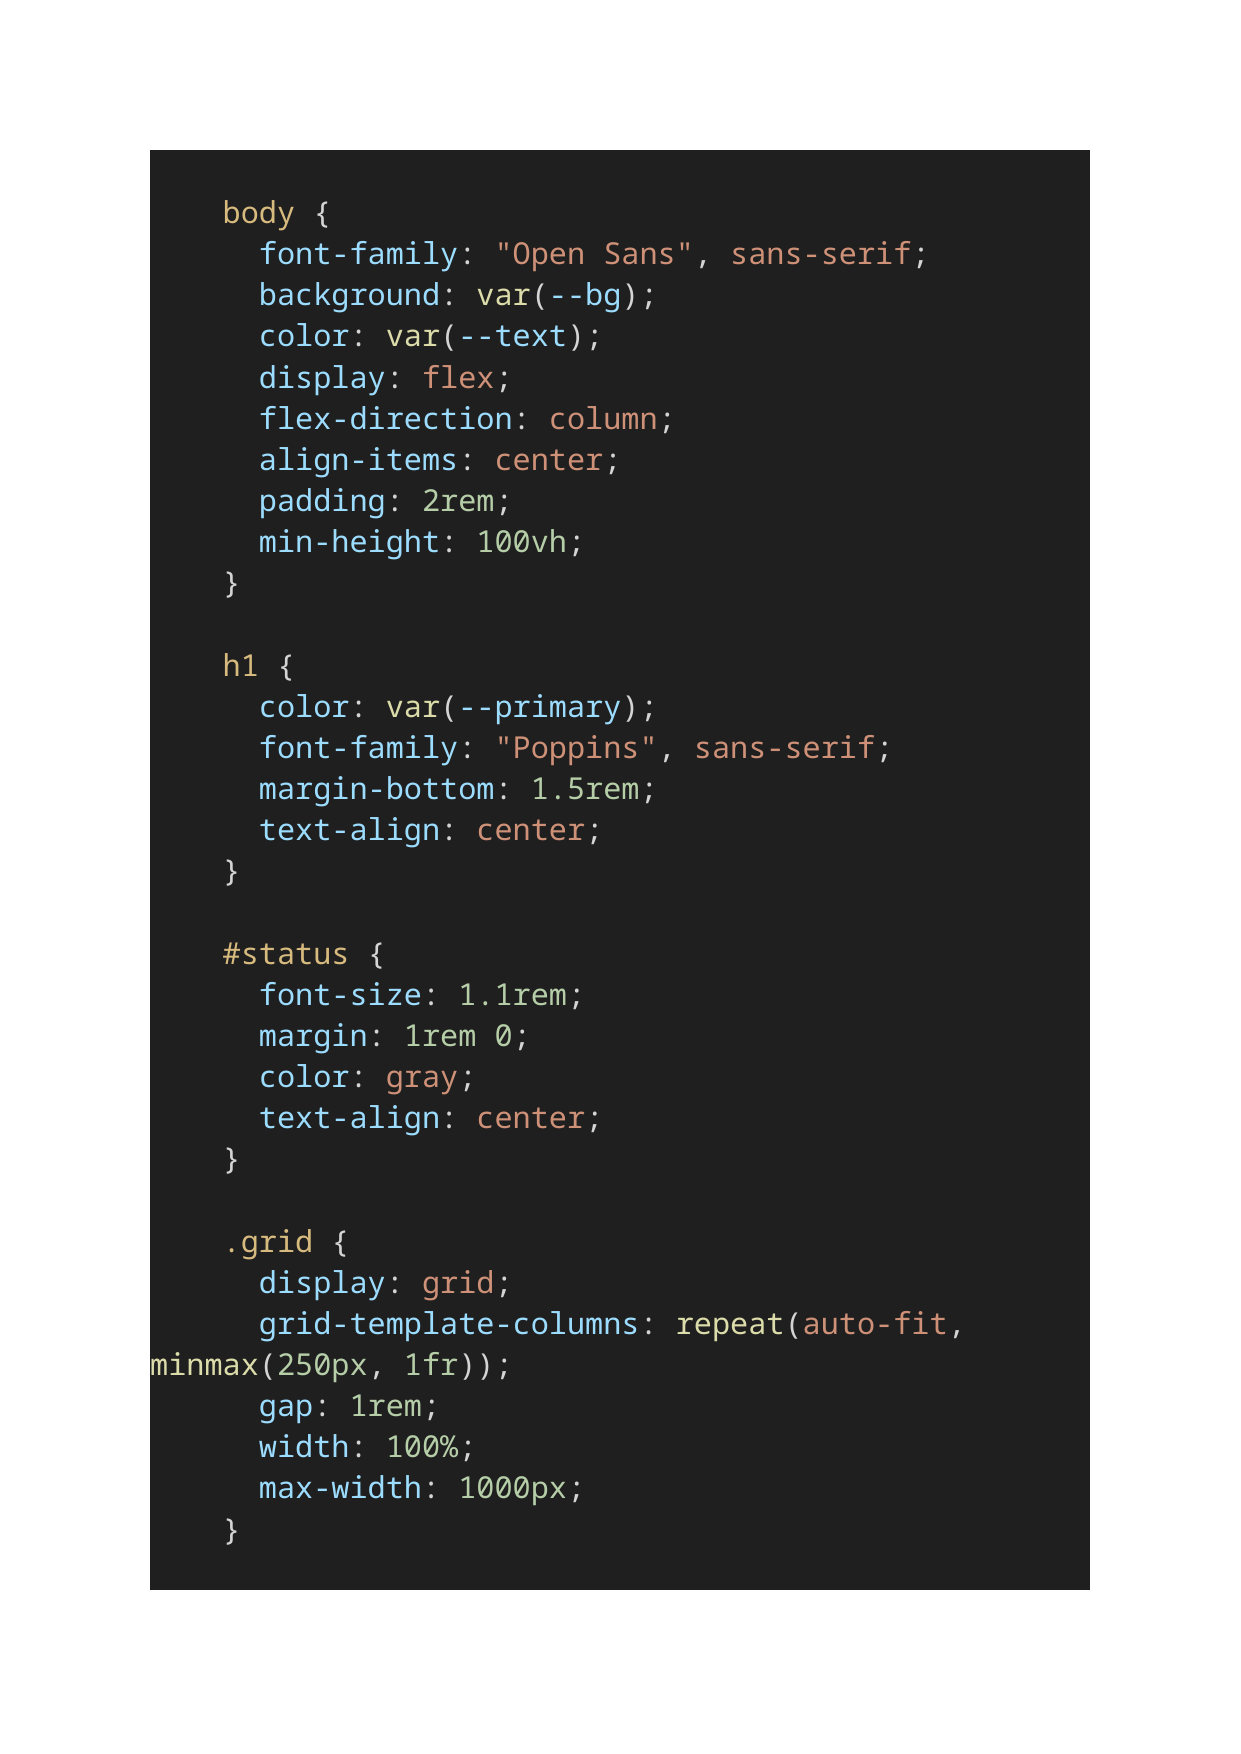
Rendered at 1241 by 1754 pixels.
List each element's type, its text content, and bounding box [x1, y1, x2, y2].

text max-width: 1000px; [150, 1467, 1090, 1508]
text } [150, 849, 1090, 891]
text min-height: 100vh; [150, 520, 1090, 561]
text color: var(--primary); [150, 685, 1090, 726]
text padding: 2rem; [150, 479, 1090, 520]
text font-size: 1.1rem; [150, 973, 1090, 1014]
text display: flex; [150, 356, 1090, 397]
text margin-bottom: 1.5rem; [150, 767, 1090, 808]
text text-align: center; [150, 1096, 1090, 1137]
text } [150, 561, 1090, 603]
text color: gray; [150, 1055, 1090, 1096]
text display: grid; [150, 1261, 1090, 1302]
text align-items: center; [150, 438, 1090, 479]
text h1 { [150, 644, 1090, 685]
text } [150, 1137, 1090, 1179]
text flex-direction: column; [150, 397, 1090, 438]
text gap: 1rem; [150, 1384, 1090, 1426]
text background: var(--bg); [150, 273, 1090, 314]
text body { [150, 191, 1090, 232]
text grid-template-columns: repeat(auto-fit, minmax(250px, 1fr)); [150, 1302, 1090, 1384]
text font-family: "Open Sans", sans-serif; [150, 232, 1090, 273]
text .grid { [150, 1220, 1090, 1261]
text #status { [150, 932, 1090, 973]
text width: 100%; [150, 1426, 1090, 1467]
text color: var(--text); [150, 314, 1090, 356]
text } [150, 1508, 1090, 1549]
text margin: 1rem 0; [150, 1014, 1090, 1055]
text font-family: "Poppins", sans-serif; [150, 726, 1090, 767]
text text-align: center; [150, 808, 1090, 849]
